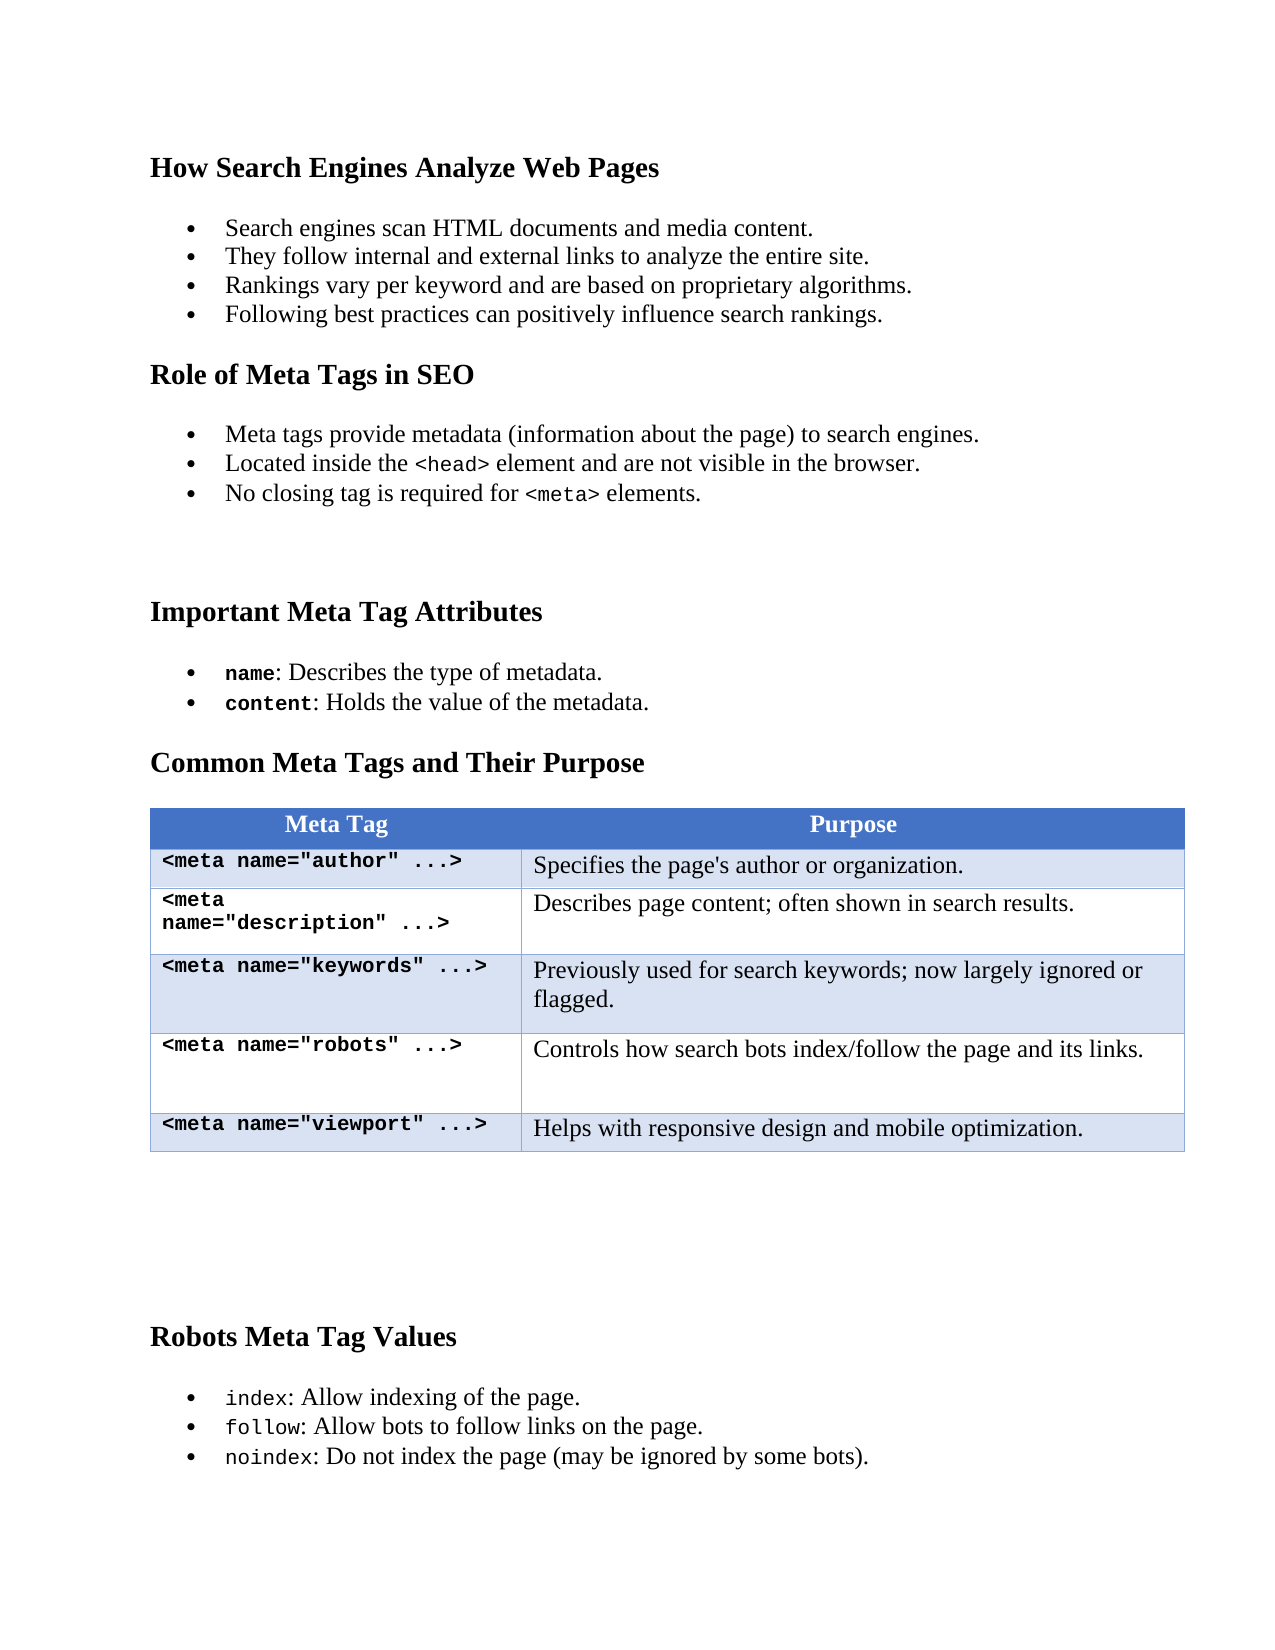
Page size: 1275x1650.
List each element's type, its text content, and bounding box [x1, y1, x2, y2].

text Important Meta Tag Attributes [150, 594, 1125, 628]
table_cell Specifies the page's author or organization. [522, 850, 1184, 887]
table_cell <meta name="author" ...> [151, 850, 521, 887]
table_cell <meta name="viewport" ...> [151, 1114, 521, 1151]
list noindex: Do not index the page (may be ignored by some bots). [187, 1441, 1125, 1471]
text Robots Meta Tag Values [150, 1319, 1125, 1353]
table_cell Previously used for search keywords; now largely ignored or flagged. [522, 955, 1184, 1033]
table_header Purpose [522, 809, 1184, 849]
table_cell <meta name="description" ...> [151, 889, 521, 954]
list They follow internal and external links to analyze the entire site. [187, 241, 1125, 270]
list content: Holds the value of the metadata. [187, 687, 1125, 716]
list Meta tags provide metadata (information about the page) to search engines. [187, 419, 1125, 448]
list name: Describes the type of metadata. [187, 657, 1125, 687]
list Rankings vary per keyword and are based on proprietary algorithms. [187, 270, 1125, 299]
table_cell Describes page content; often shown in search results. [522, 889, 1184, 954]
list Located inside the <head> element and are not visible in the browser. [187, 448, 1125, 478]
list Following best practices can positively influence search rankings. [187, 299, 1125, 328]
list Search engines scan HTML documents and media content. [187, 213, 1125, 241]
text Common Meta Tags and Their Purpose [150, 746, 1125, 779]
table_cell <meta name="robots" ...> [151, 1034, 521, 1112]
table_cell <meta name="keywords" ...> [151, 955, 521, 1033]
text Role of Meta Tags in SEO [150, 357, 1125, 390]
table_header Meta Tag [151, 809, 521, 849]
list No closing tag is required for <meta> elements. [187, 478, 1125, 507]
list follow: Allow bots to follow links on the page. [187, 1411, 1125, 1441]
text How Search Engines Analyze Web Pages [150, 150, 1125, 183]
list index: Allow indexing of the page. [187, 1382, 1125, 1411]
table_cell Controls how search bots index/follow the page and its links. [522, 1034, 1184, 1112]
table_cell Helps with responsive design and mobile optimization. [522, 1114, 1184, 1151]
